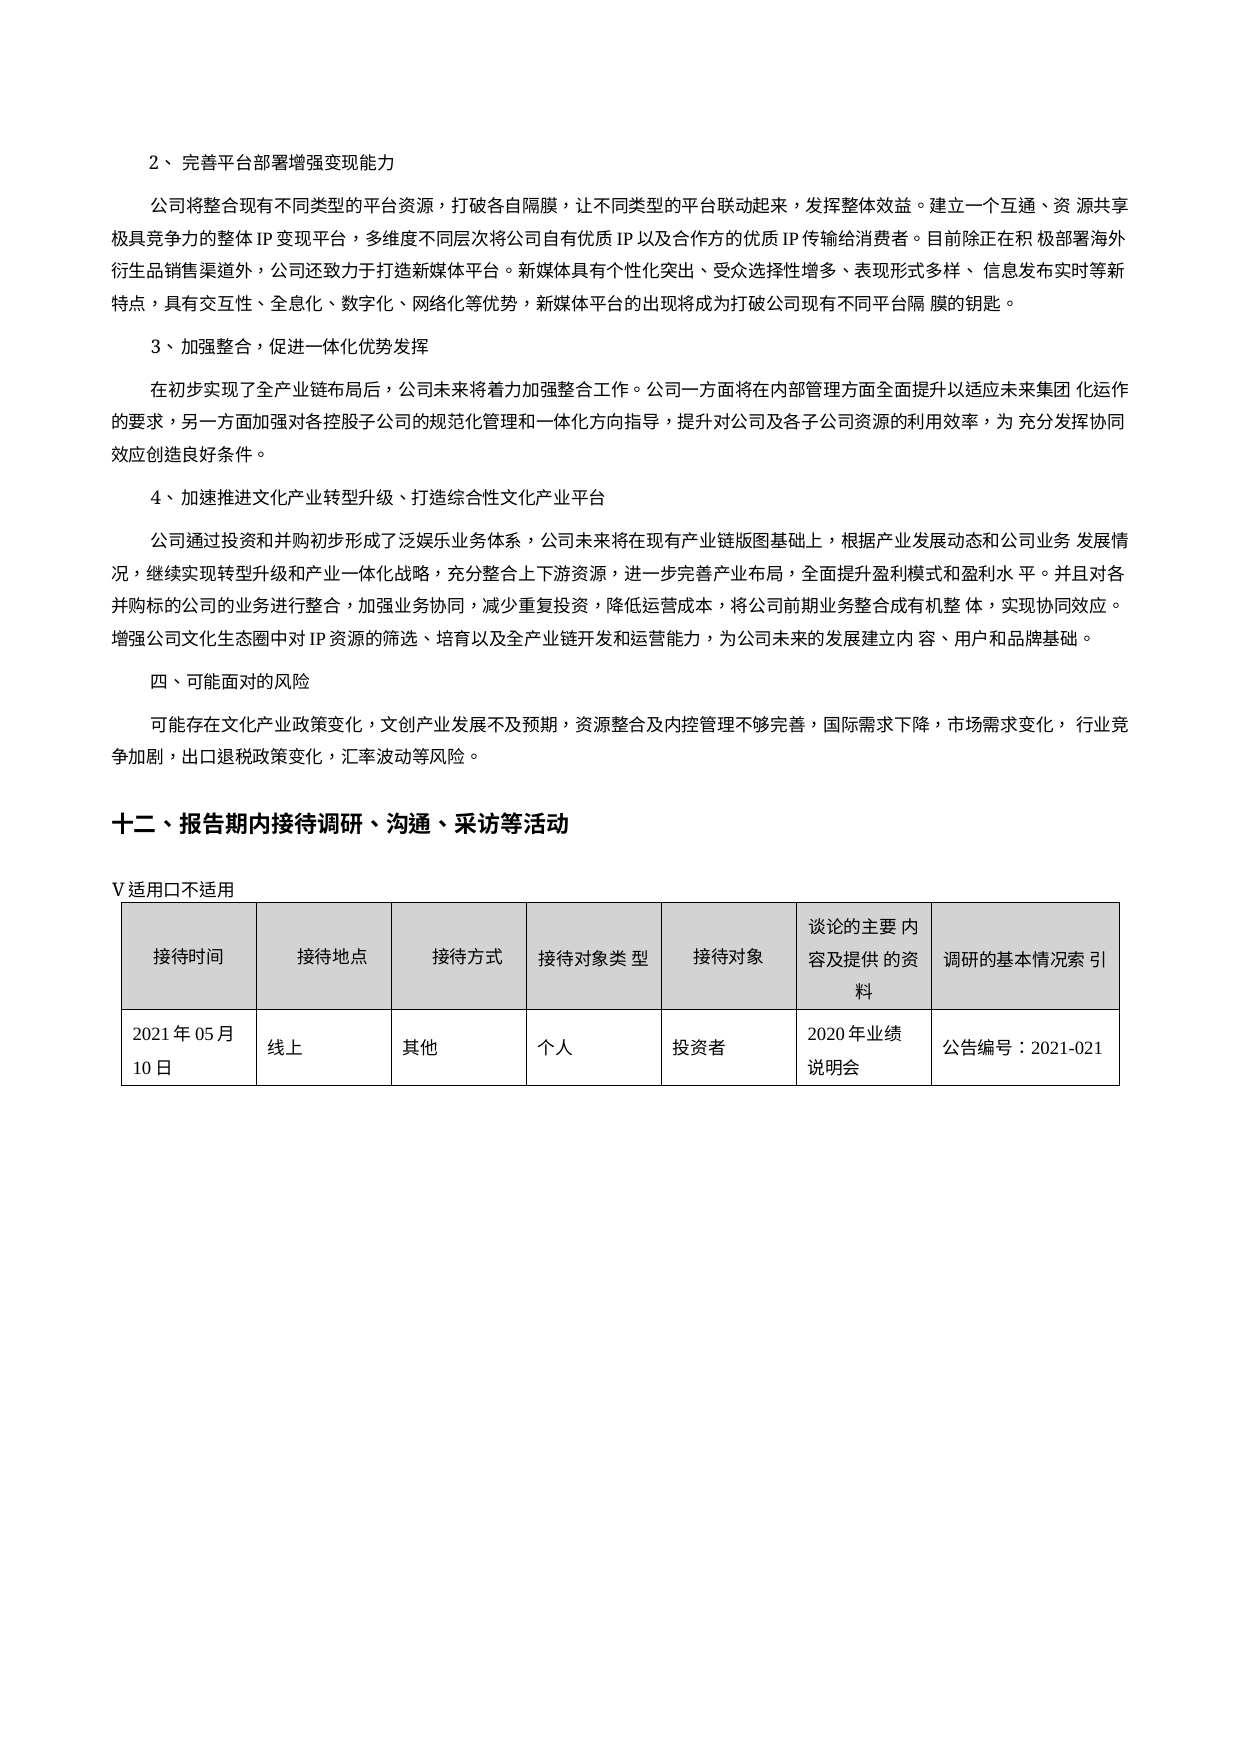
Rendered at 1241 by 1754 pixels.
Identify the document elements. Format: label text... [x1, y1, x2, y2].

text 可能存在文化产业政策变化，文创产业发展不及预期，资源整合及内控管理不够完善，国际需求下降，市场需求变化， 行业竞争加剧，出口退税政策变化，汇率波动等风险。 [111, 705, 1130, 770]
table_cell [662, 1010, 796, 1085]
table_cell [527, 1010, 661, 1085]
subtitle 十二、报告期内接待调研、沟通、采访等活动 [111, 808, 1130, 839]
text 在初步实现了全产业链布局后，公司未来将着力加强整合工作。公司一方面将在内部管理方面全面提升以适应未来集团 化运作的要求，另一方面加强对各控股子公司的规范化管理和一体化方向指导，提升对公司及各子公司资源的利用效率，为 充分发挥协同效应创造良好条件。 [111, 370, 1130, 468]
text V适用口不适用 [112, 876, 1130, 902]
text 3、 加强整合，促进一体化优势发挥 [111, 327, 1130, 360]
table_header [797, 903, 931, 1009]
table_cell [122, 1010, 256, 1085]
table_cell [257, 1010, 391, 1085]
text 公司通过投资和并购初步形成了泛娱乐业务体系，公司未来将在现有产业链版图基础上，根据产业发展动态和公司业务 发展情况，继续实现转型升级和产业一体化战略，充分整合上下游资源，进一步完善产业布局，全面提升盈利模式和盈利水 平。并且对各并购标的公司的业务进行整合，加强业务协同，减少重复投资，降低运营成本，将公司前期业务整合成有机整 体，实现协同效应。增强公司文化生态圈中对IP资源的筛选、培育以及全产业链开发和运营能力，为公司未来的发展建立内 容、用户和品牌基础。 [111, 521, 1130, 652]
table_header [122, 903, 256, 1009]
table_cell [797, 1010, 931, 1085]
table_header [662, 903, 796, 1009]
text 4、 加速推进文化产业转型升级、打造综合性文化产业平台 [111, 478, 1130, 511]
text 四、可能面对的风险 [111, 662, 1130, 695]
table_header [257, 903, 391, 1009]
text 2、 完善平台部署增强变现能力 [111, 143, 1130, 176]
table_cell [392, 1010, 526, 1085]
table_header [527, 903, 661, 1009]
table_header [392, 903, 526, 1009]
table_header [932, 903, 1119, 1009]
text 公司将整合现有不同类型的平台资源，打破各自隔膜，让不同类型的平台联动起来，发挥整体效益。建立一个互通、资 源共享极具竞争力的整体IP变现平台，多维度不同层次将公司自有优质IP以及合作方的优质IP传输给消费者。目前除正在积 极部署海外衍生品销售渠道外，公司还致力于打造新媒体平台。新媒体具有个性化突出、受众选择性增多、表现形式多样、 信息发布实时等新特点，具有交互性、全息化、数字化、网络化等优势，新媒体平台的出现将成为打破公司现有不同平台隔 膜的钥匙。 [111, 186, 1130, 317]
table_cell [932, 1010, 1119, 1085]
